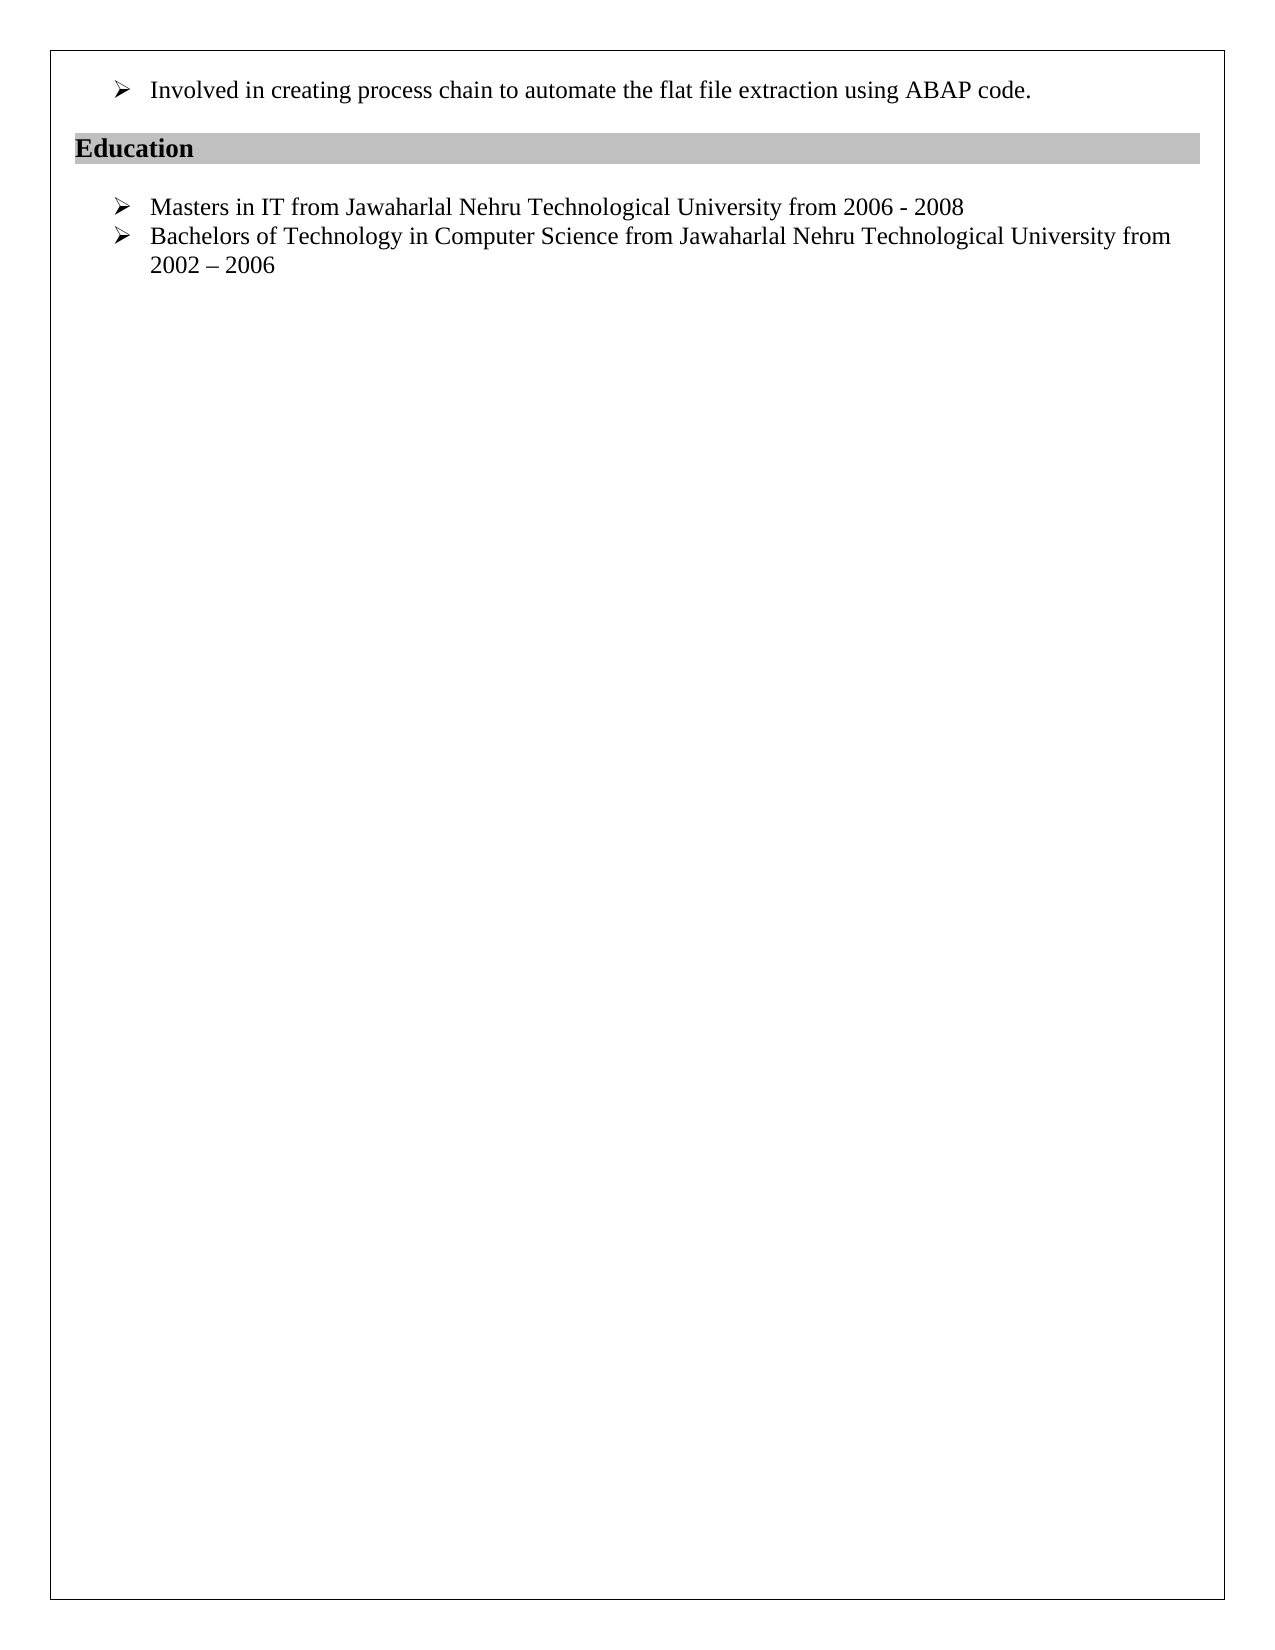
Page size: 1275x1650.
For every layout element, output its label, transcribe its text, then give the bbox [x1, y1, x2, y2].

list Involved in creating process chain to automate the flat file extraction using ABAP code. [112, 75, 1200, 104]
list Bachelors of Technology in Computer Science from Jawaharlal Nehru Technological University from 2002 – 2006 [112, 221, 1200, 279]
list Masters in IT from Jawaharlal Nehru Technological University from 2006 - 2008 [112, 192, 1200, 221]
